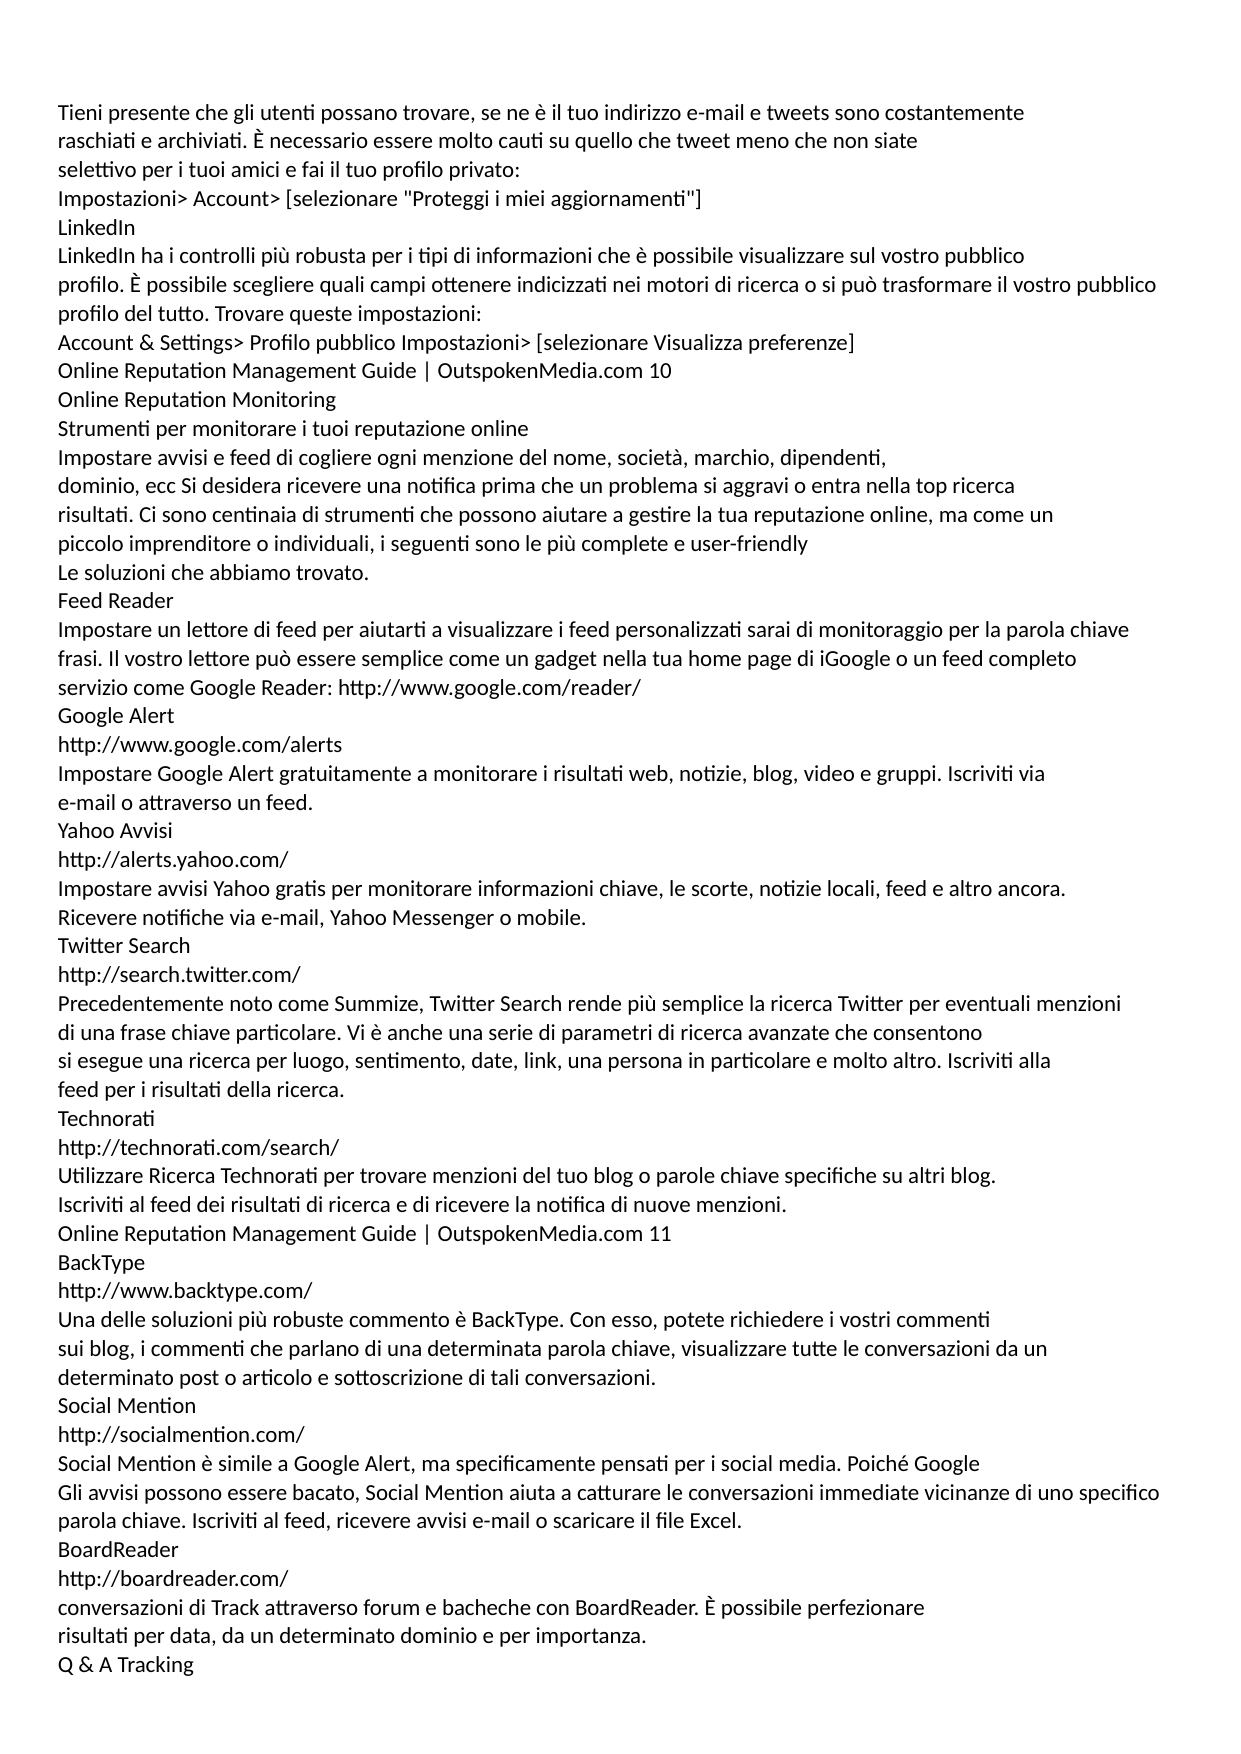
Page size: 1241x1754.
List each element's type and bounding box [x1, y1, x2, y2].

text [58, 97, 1164, 1678]
